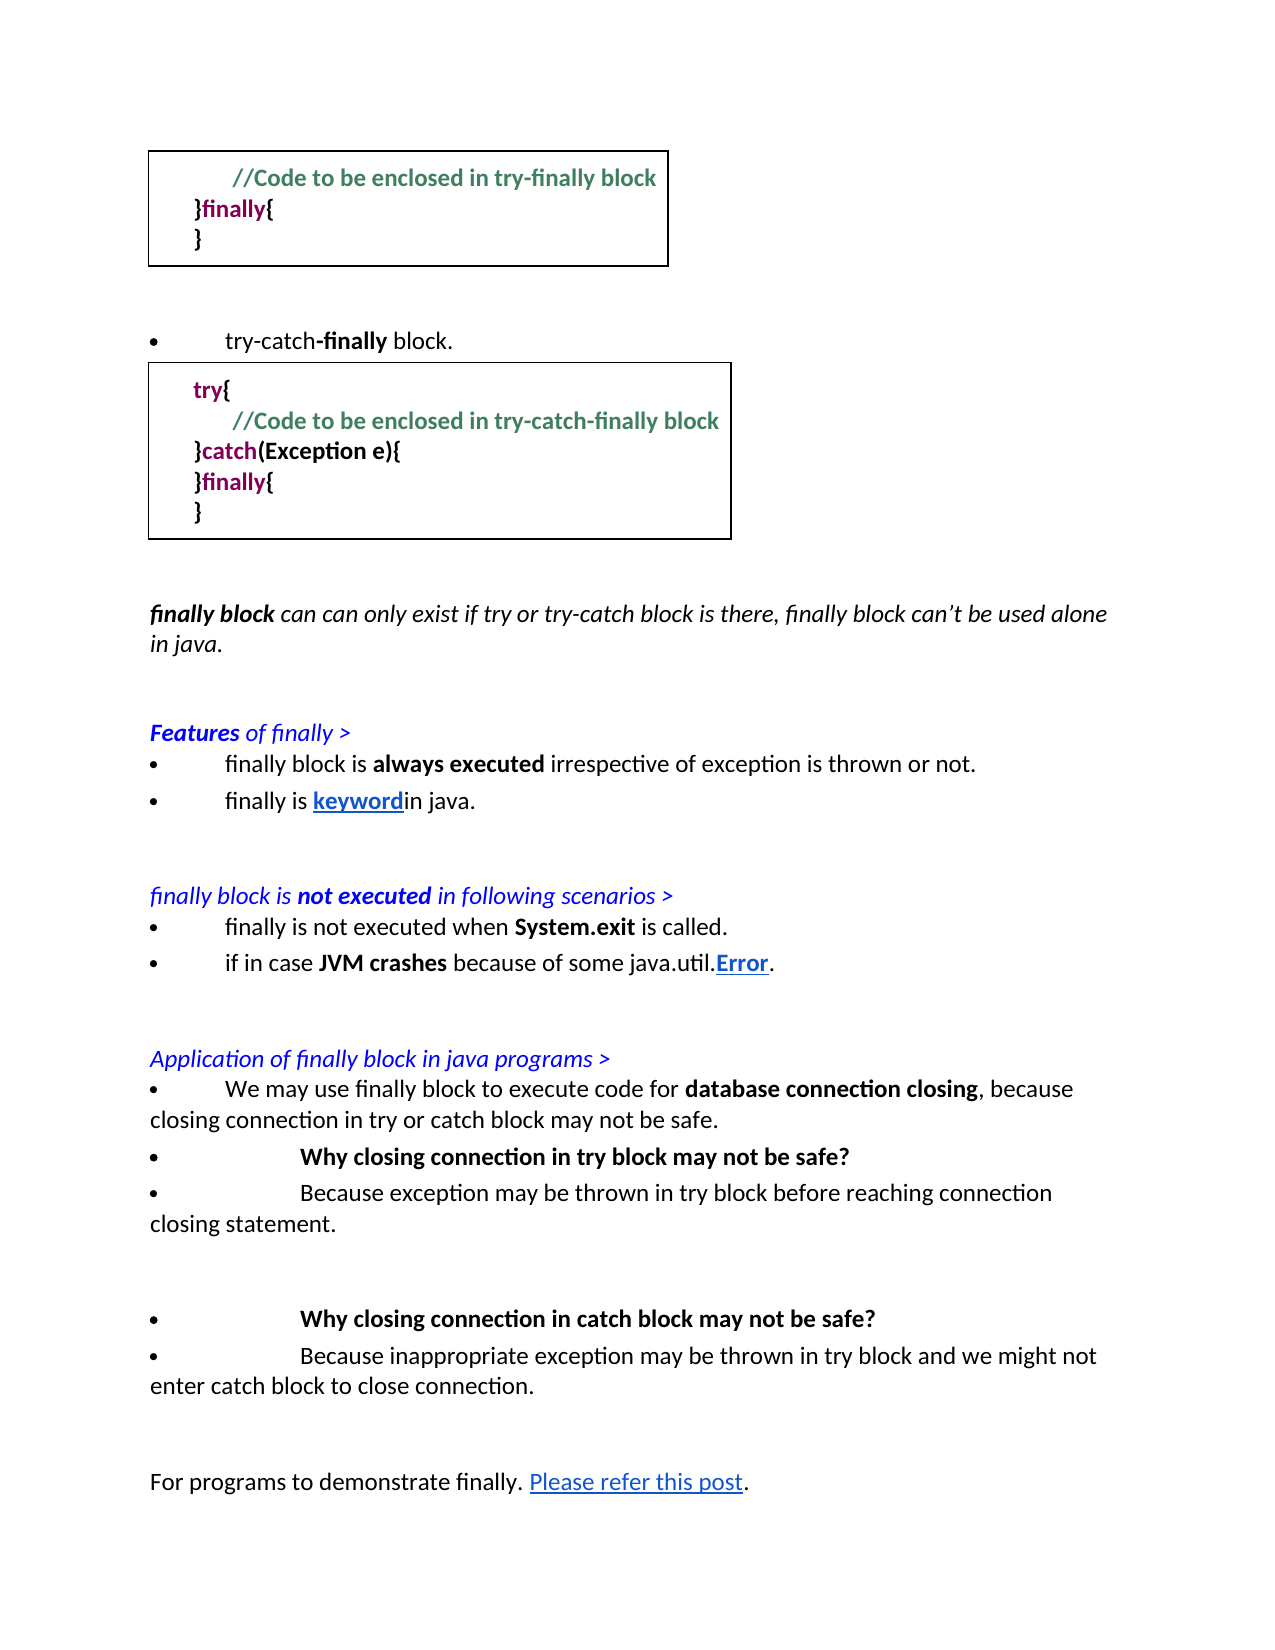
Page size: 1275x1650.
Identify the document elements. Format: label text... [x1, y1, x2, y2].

list Because exception may be thrown in try block before reaching connection closing statement. [150, 1177, 1125, 1238]
text finally block is not executed in following scenarios > [150, 880, 1125, 911]
text Application of finally block in java programs > [150, 1043, 1125, 1073]
list try-catch-finally block. [150, 325, 1125, 356]
list Why closing connection in catch block may not be safe? [150, 1303, 1125, 1334]
table_header try{ //Code to be enclosed in try-catch-finally block }catch(Exception e){ }finally{ } [149, 363, 730, 538]
list finally block is always executed irrespective of exception is thrown or not. [150, 748, 1125, 779]
list finally is keywordin java. [150, 785, 1125, 815]
list Why closing connection in try block may not be safe? [150, 1141, 1125, 1171]
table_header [149, 152, 667, 265]
list We may use finally block to execute code for database connection closing, because closing connection in try or catch block may not be safe. [150, 1073, 1125, 1134]
text For programs to demonstrate finally. Please refer this post. [150, 1466, 1125, 1496]
list Because inappropriate exception may be thrown in try block and we might not enter catch block to close connection. [150, 1340, 1125, 1401]
list finally is not executed when System.exit is called. [150, 911, 1125, 941]
text finally block can can only exist if try or try-catch block is there, finally block can’t be used alone in java. [150, 598, 1125, 659]
text Features of finally > [150, 718, 1125, 748]
list if in case JVM crashes because of some java.util.Error. [150, 947, 1125, 978]
